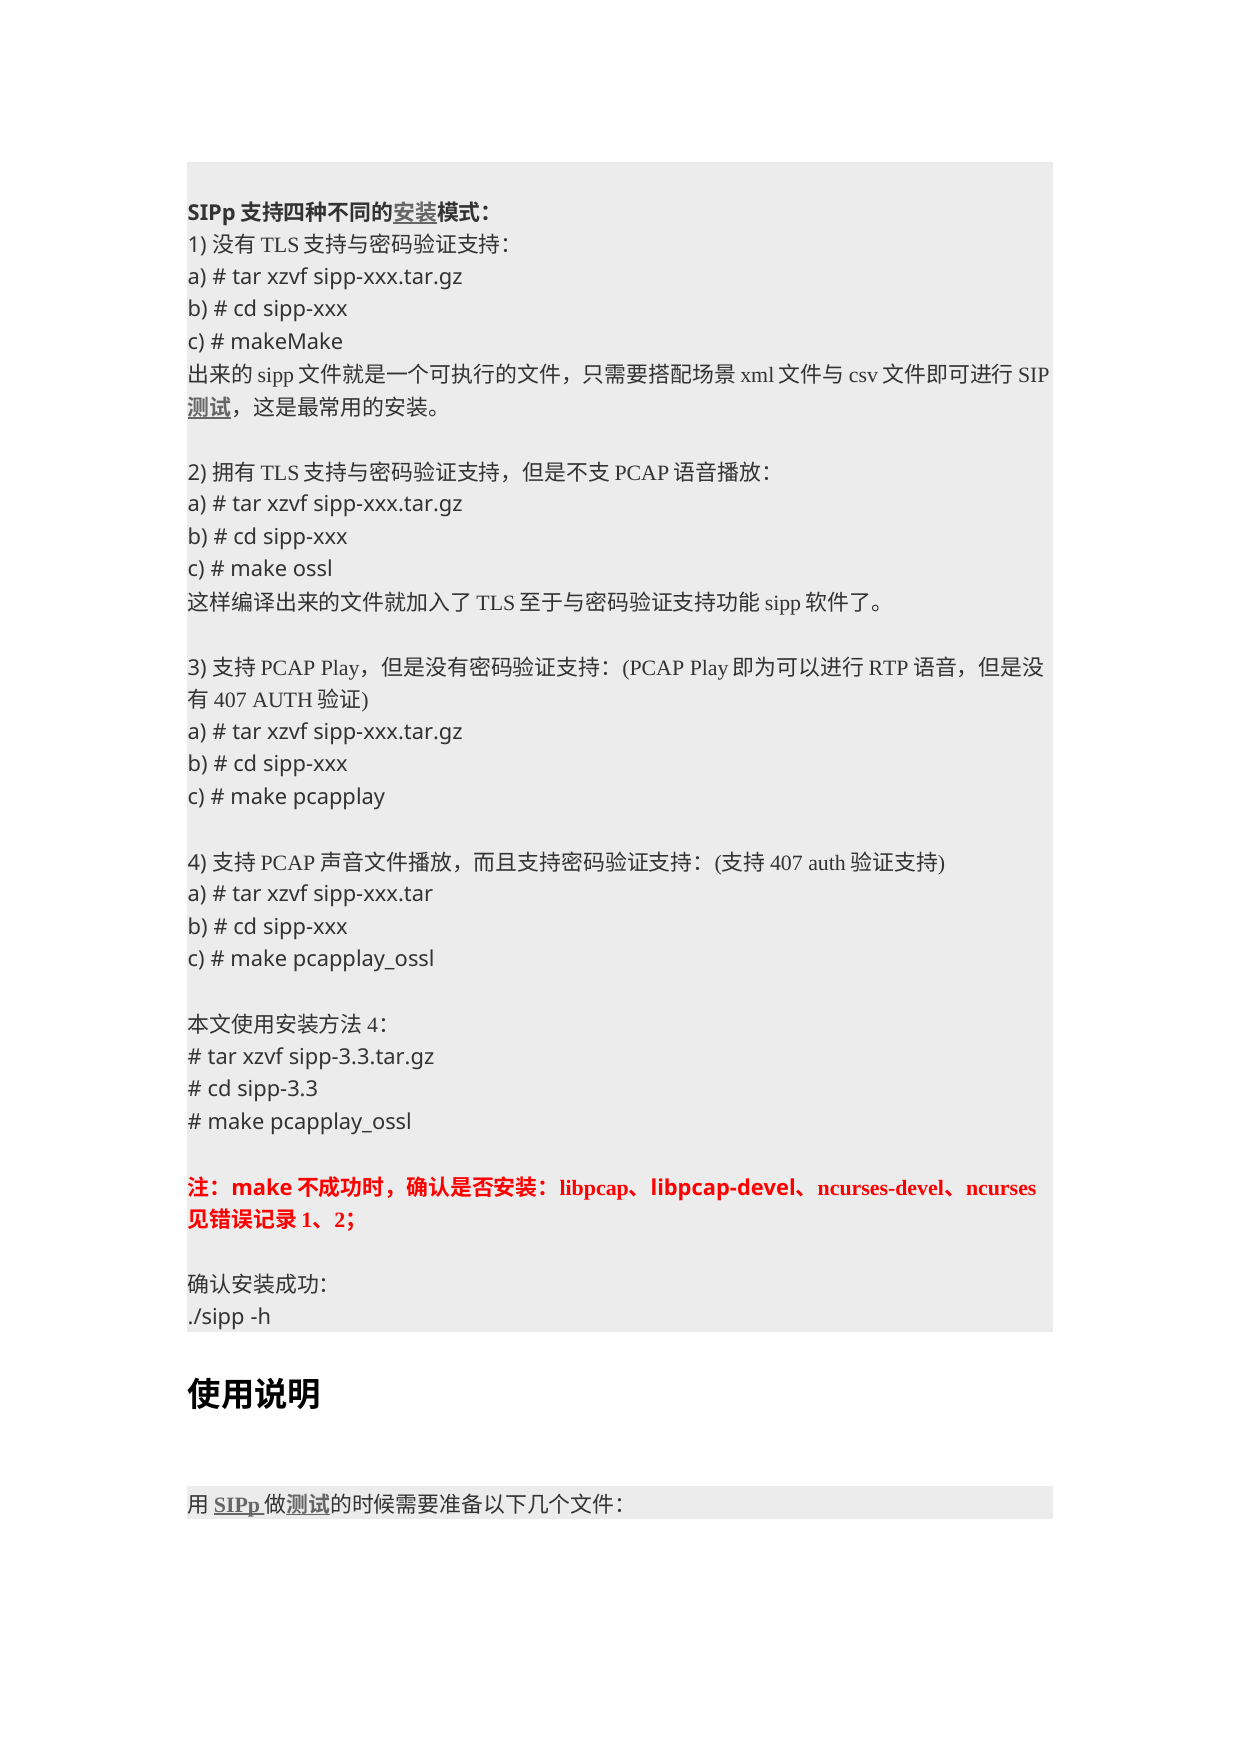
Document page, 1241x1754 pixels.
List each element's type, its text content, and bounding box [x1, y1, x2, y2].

text c) # make ossl [187, 552, 1053, 584]
text b) # cd sipp-xxx [187, 519, 1053, 552]
text # make pcapplay_ossl [187, 1104, 1053, 1137]
text 3) 支持PCAP Play，但是没有密码验证支持：(PCAP Play即为可以进行RTP语音，但是没有407 AUTH验证) [187, 649, 1053, 714]
text a) # tar xzvf sipp-xxx.tar.gz [187, 487, 1053, 519]
subtitle 使用说明 [187, 1359, 1053, 1424]
text # cd sipp-3.3 [187, 1072, 1053, 1104]
text 本文使用安装方法4： [187, 1007, 1053, 1039]
text 注：make不成功时，确认是否安装：libpcap、libpcap-devel、ncurses-devel、ncurses [187, 1169, 1053, 1202]
text 4) 支持PCAP 声音文件播放，而且支持密码验证支持：(支持407 auth验证支持) [187, 844, 1053, 877]
text a) # tar xzvf sipp-xxx.tar.gz [187, 714, 1053, 747]
text 确认安装成功： [187, 1267, 1053, 1299]
text c) # make pcapplay_ossl [187, 942, 1053, 974]
text SIPp支持四种不同的安装模式： [187, 194, 1053, 227]
text 2) 拥有TLS支持与密码验证支持，但是不支PCAP语音播放： [187, 454, 1053, 487]
text b) # cd sipp-xxx [187, 747, 1053, 779]
text c) # makeMake [187, 324, 1053, 357]
text 用SIPp做测试的时候需要准备以下几个文件： [187, 1486, 1053, 1519]
text a) # tar xzvf sipp-xxx.tar.gz [187, 259, 1053, 292]
text a) # tar xzvf sipp-xxx.tar [187, 877, 1053, 909]
text ./sipp -h [187, 1299, 1053, 1332]
text 这样编译出来的文件就加入了TLS至于与密码验证支持功能sipp软件了。 [187, 584, 1053, 617]
text # tar xzvf sipp-3.3.tar.gz [187, 1039, 1053, 1072]
text 出来的sipp文件就是一个可执行的文件，只需要搭配场景xml文件与csv文件即可进行SIP测试，这是最常用的安装。 [187, 357, 1053, 422]
text c) # make pcapplay [187, 779, 1053, 812]
text 见错误记录1、2； [187, 1202, 1053, 1234]
text b) # cd sipp-xxx [187, 909, 1053, 942]
text b) # cd sipp-xxx [187, 292, 1053, 324]
text 1) 没有TLS支持与密码验证支持： [187, 227, 1053, 259]
